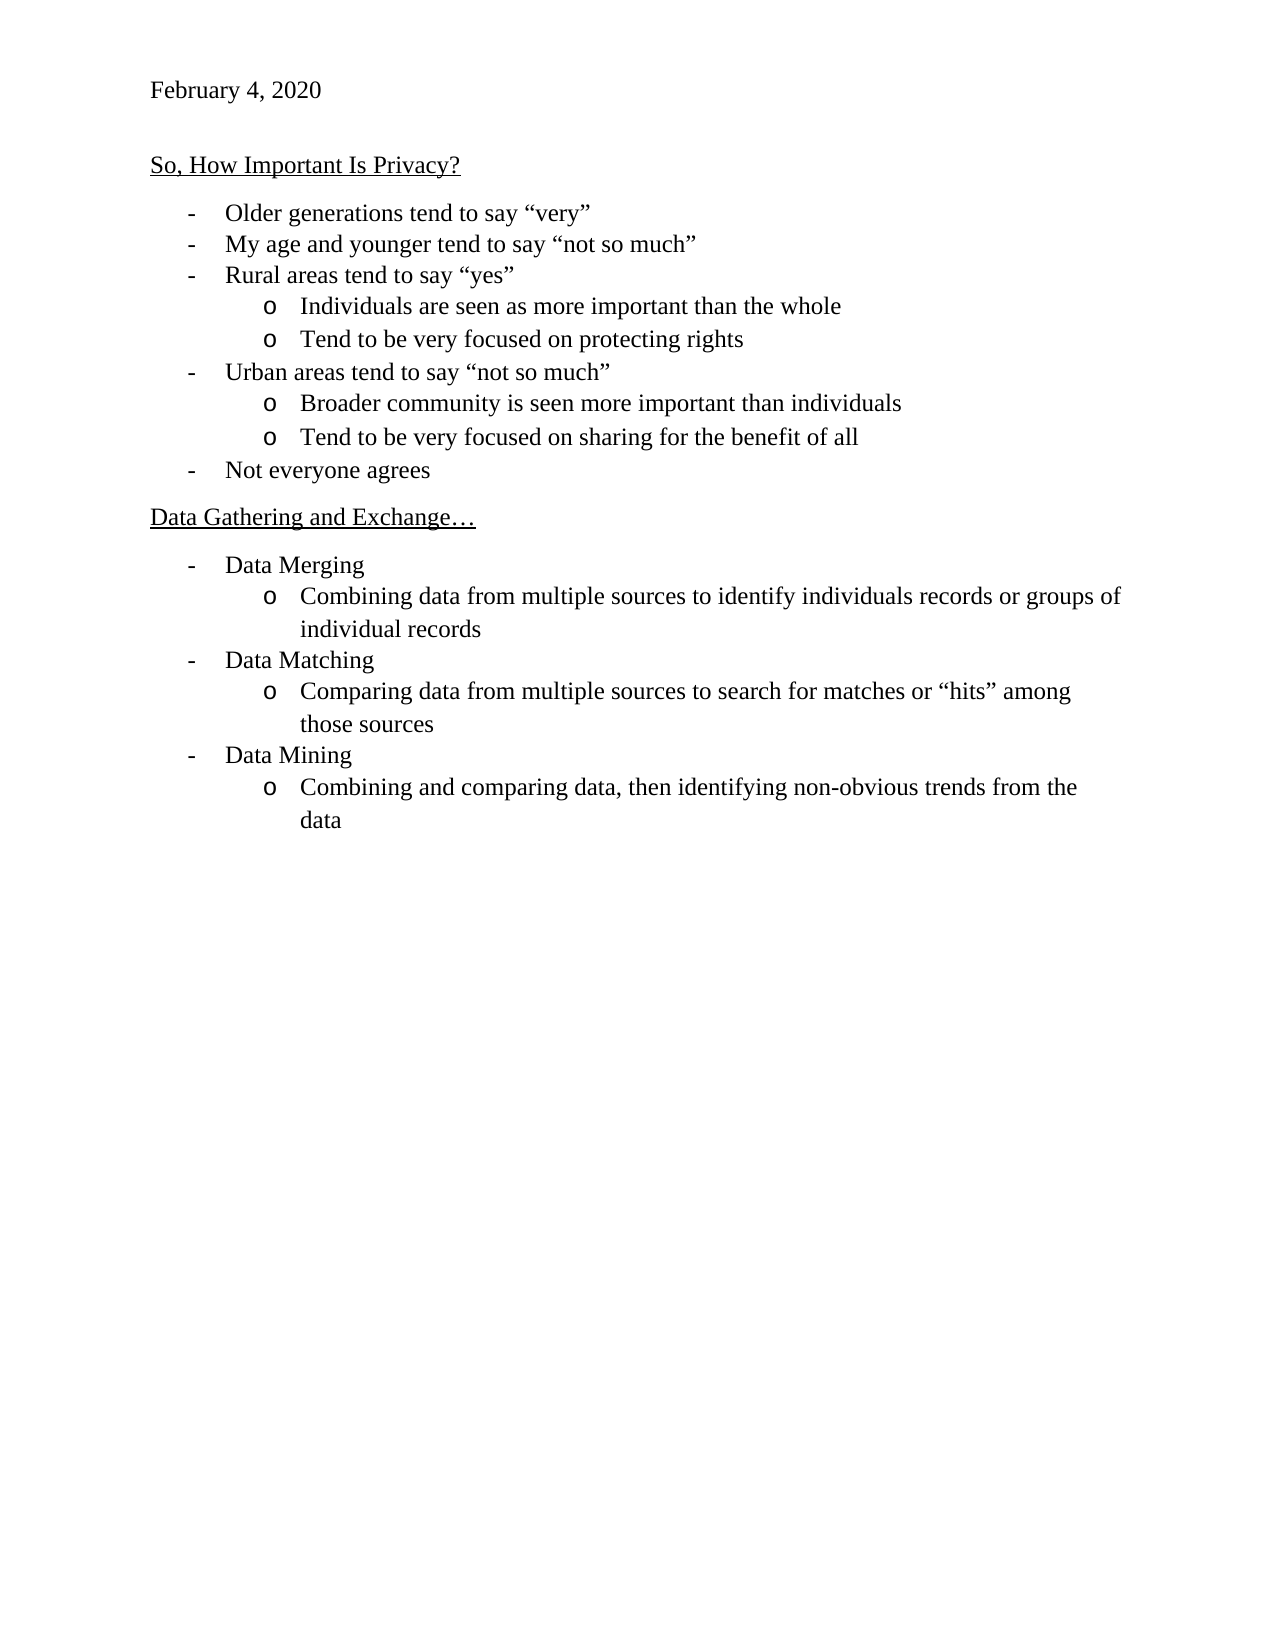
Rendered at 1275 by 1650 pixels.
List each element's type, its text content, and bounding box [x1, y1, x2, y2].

list My age and younger tend to say “not so much” [187, 229, 1125, 257]
list Tend to be very focused on sharing for the benefit of all [262, 422, 1125, 452]
list Combining and comparing data, then identifying non-obvious trends from the data [262, 772, 1125, 833]
list Data Merging [187, 550, 1125, 579]
list Data Mining [187, 741, 1125, 769]
text Data Gathering and Exchange… [150, 502, 1125, 531]
list Not everyone agrees [187, 455, 1125, 483]
list Rural areas tend to say “yes” [187, 260, 1125, 288]
list Older generations tend to say “very” [187, 198, 1125, 226]
list Tend to be very focused on protecting rights [262, 324, 1125, 355]
list Urban areas tend to say “not so much” [187, 357, 1125, 386]
list Broader community is seen more important than individuals [262, 388, 1125, 419]
list Individuals are seen as more important than the whole [262, 291, 1125, 322]
list Comparing data from multiple sources to search for matches or “hits” among those sources [262, 676, 1125, 738]
list Data Matching [187, 645, 1125, 674]
list Combining data from multiple sources to identify individuals records or groups of individual records [262, 581, 1125, 643]
text So, How Important Is Privacy? [150, 150, 1125, 179]
